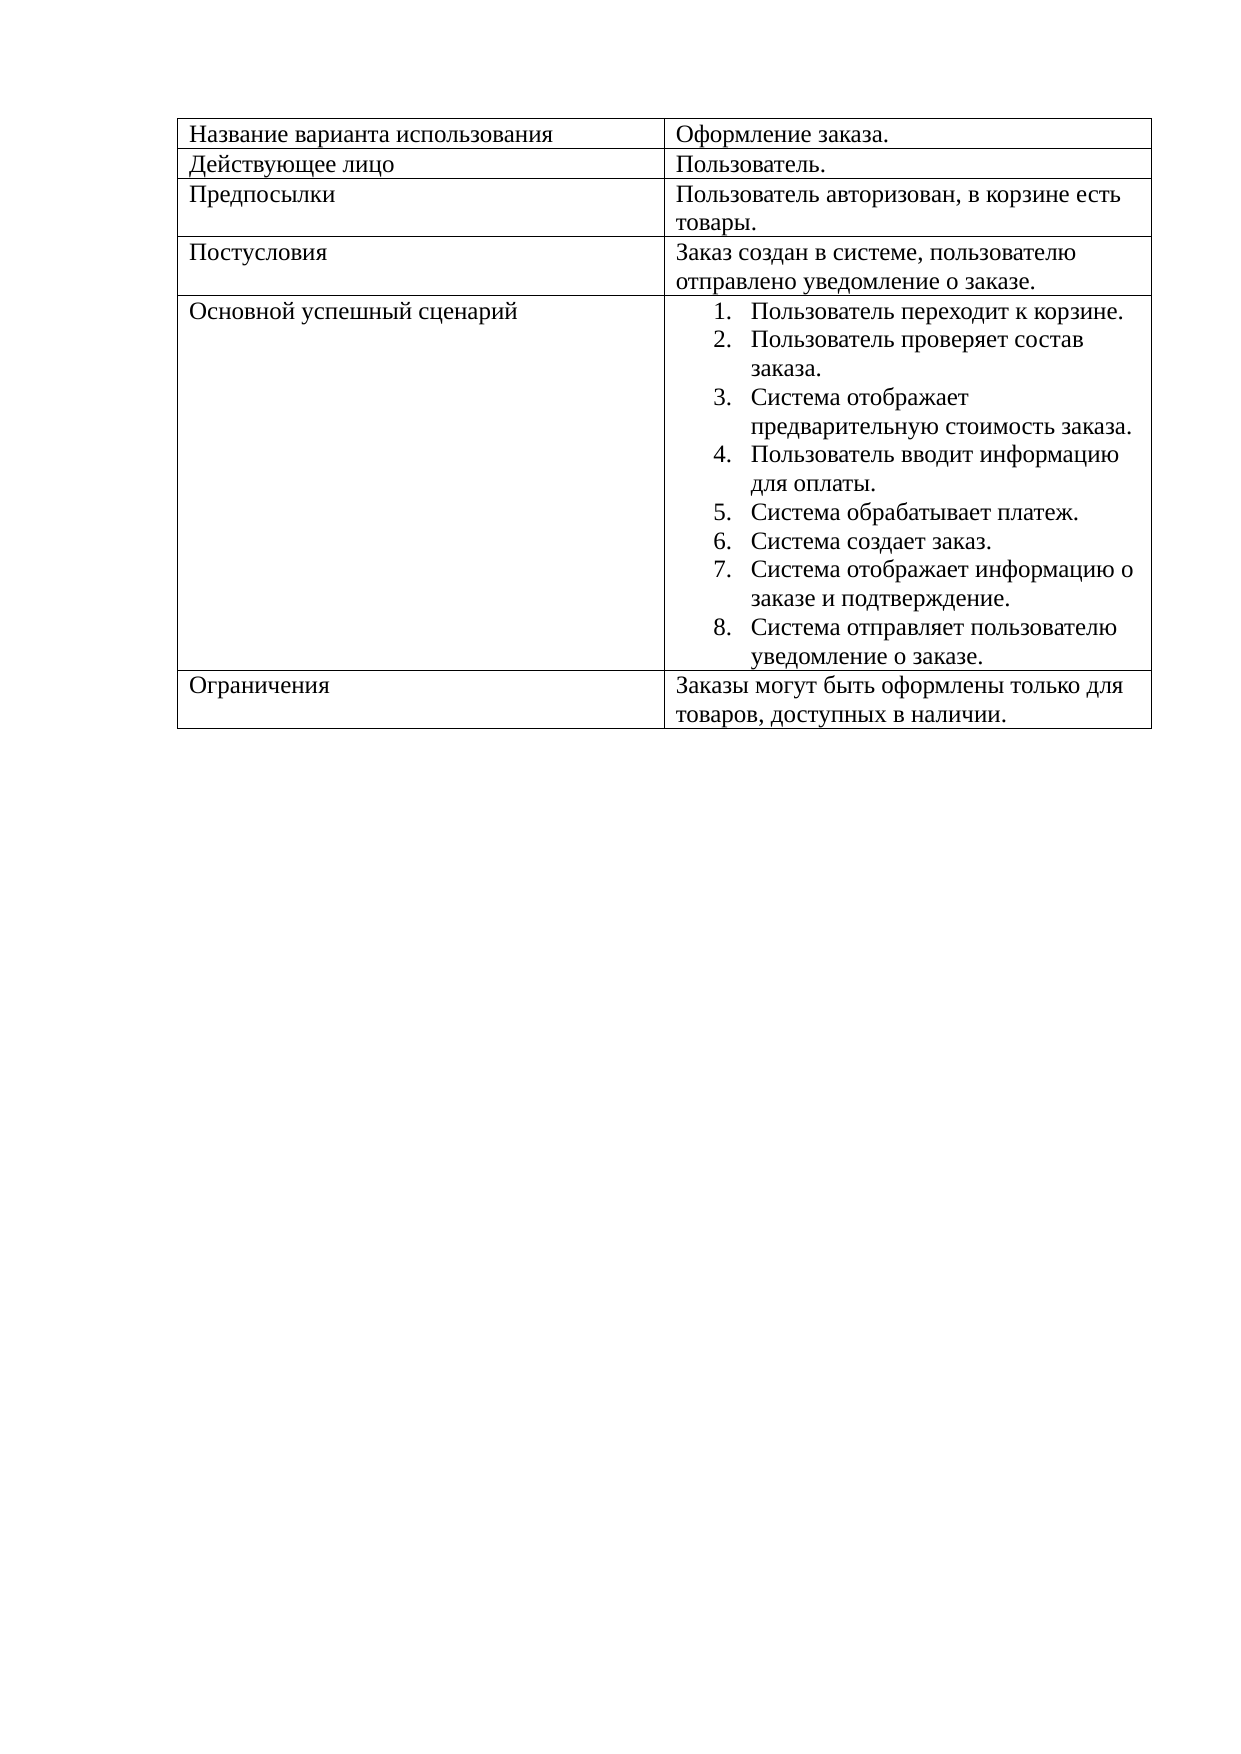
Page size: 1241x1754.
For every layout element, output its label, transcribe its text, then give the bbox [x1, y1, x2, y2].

table_header Оформление заказа. [665, 119, 1151, 148]
table_cell Ограничения [178, 671, 664, 728]
table_cell Действующее лицо [178, 149, 664, 178]
table_cell Постусловия [178, 237, 664, 295]
table_cell Заказы могут быть оформлены только для товаров, доступных в наличии. [665, 671, 1151, 728]
table_cell Пользователь переходит к корзине. Пользователь проверяет состав заказа. Система отображает предварительную стоимость заказа. Пользователь вводит информацию для оплаты. Система обрабатывает платеж. Система создает заказ. Система отображает информацию о заказе и подтверждение. Система отправляет пользователю уведомление о заказе. [665, 296, 1151, 669]
table_cell Пользователь авторизован, в корзине есть товары. [665, 179, 1151, 236]
table_header Название варианта использования [178, 119, 664, 148]
table_cell Основной успешный сценарий [178, 296, 664, 669]
table_cell Пользователь. [665, 149, 1151, 178]
table_cell Заказ создан в системе, пользователю отправлено уведомление о заказе. [665, 237, 1151, 295]
table_cell Предпосылки [178, 179, 664, 236]
